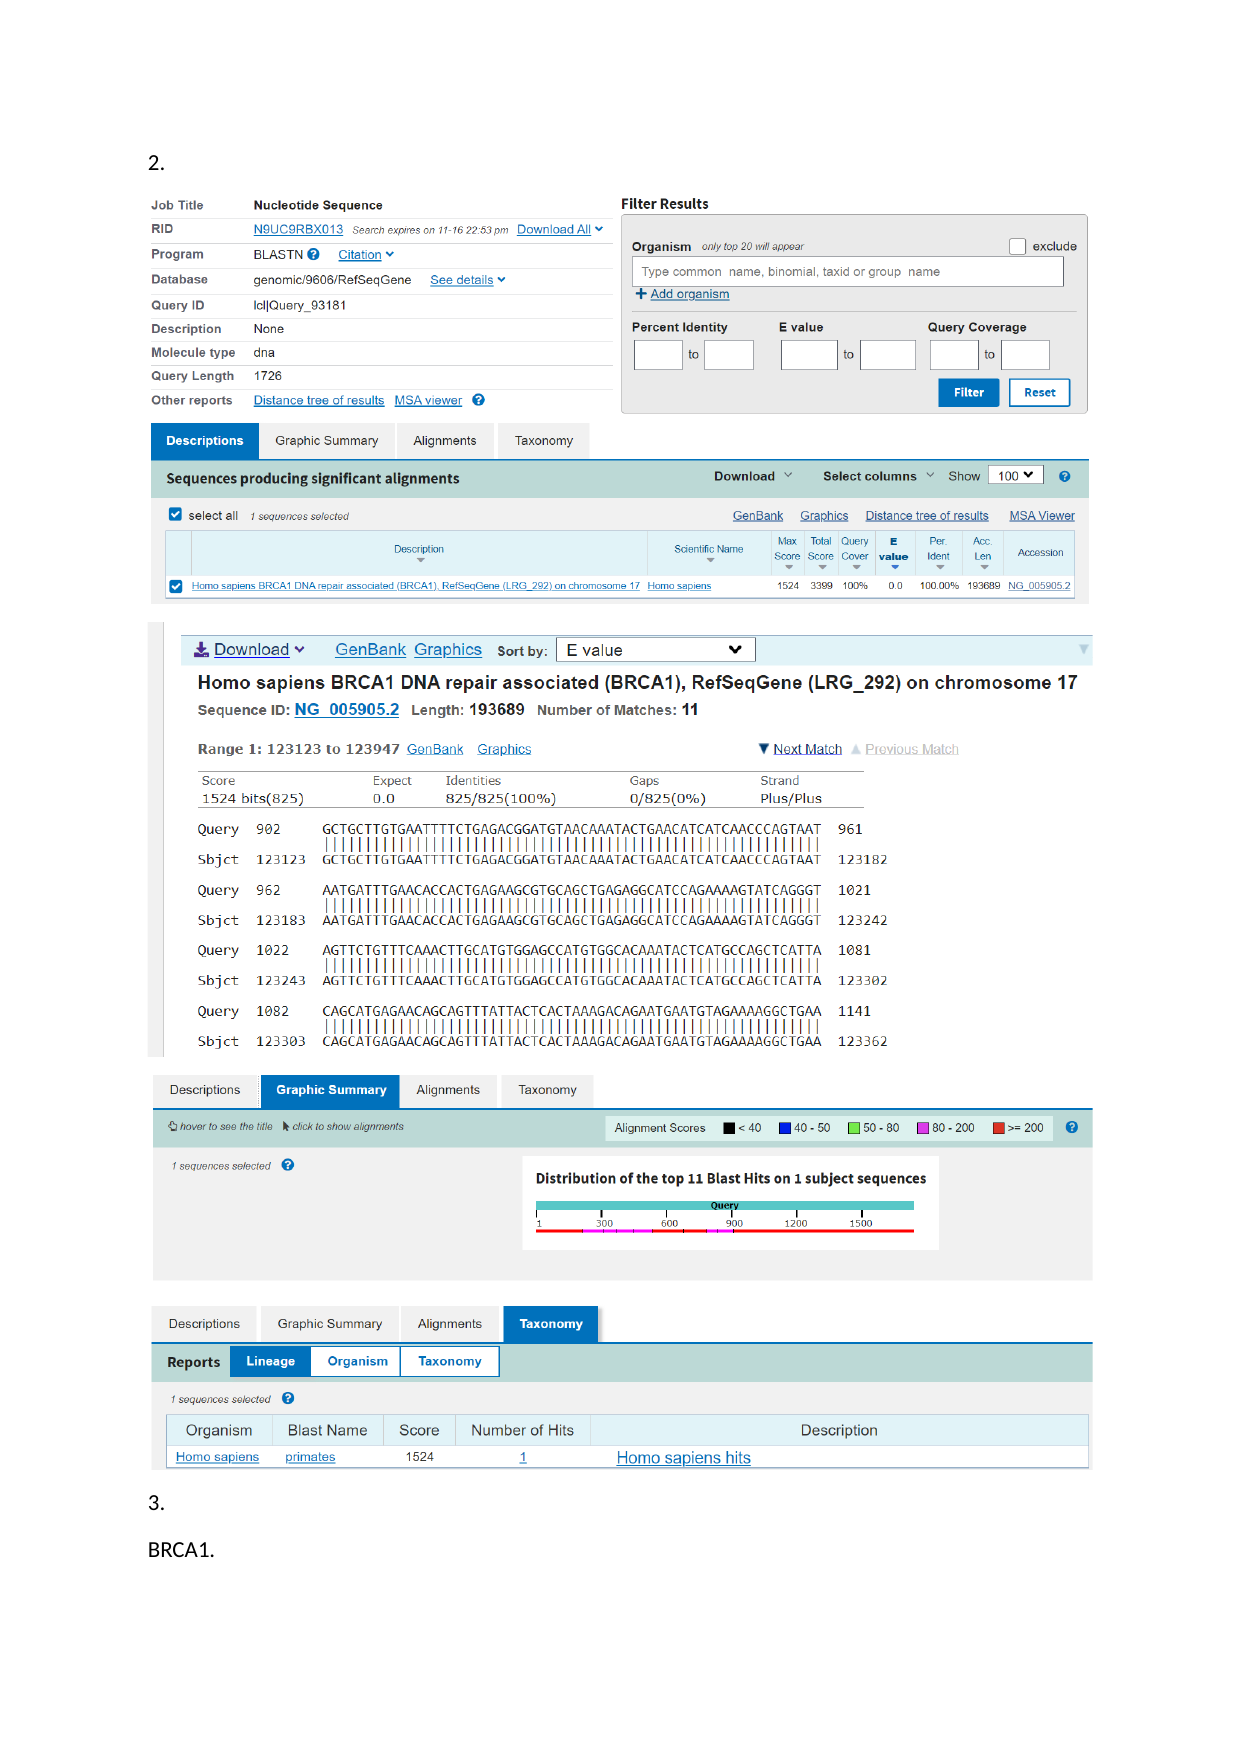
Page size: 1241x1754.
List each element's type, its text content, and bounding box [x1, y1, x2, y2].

text 2. [148, 148, 1093, 176]
picture [147, 622, 1093, 1057]
text BRCA1. [148, 1535, 1093, 1563]
picture [147, 1302, 1093, 1470]
picture [147, 1075, 1093, 1284]
text 3. [148, 1488, 1093, 1516]
picture [147, 194, 1093, 604]
